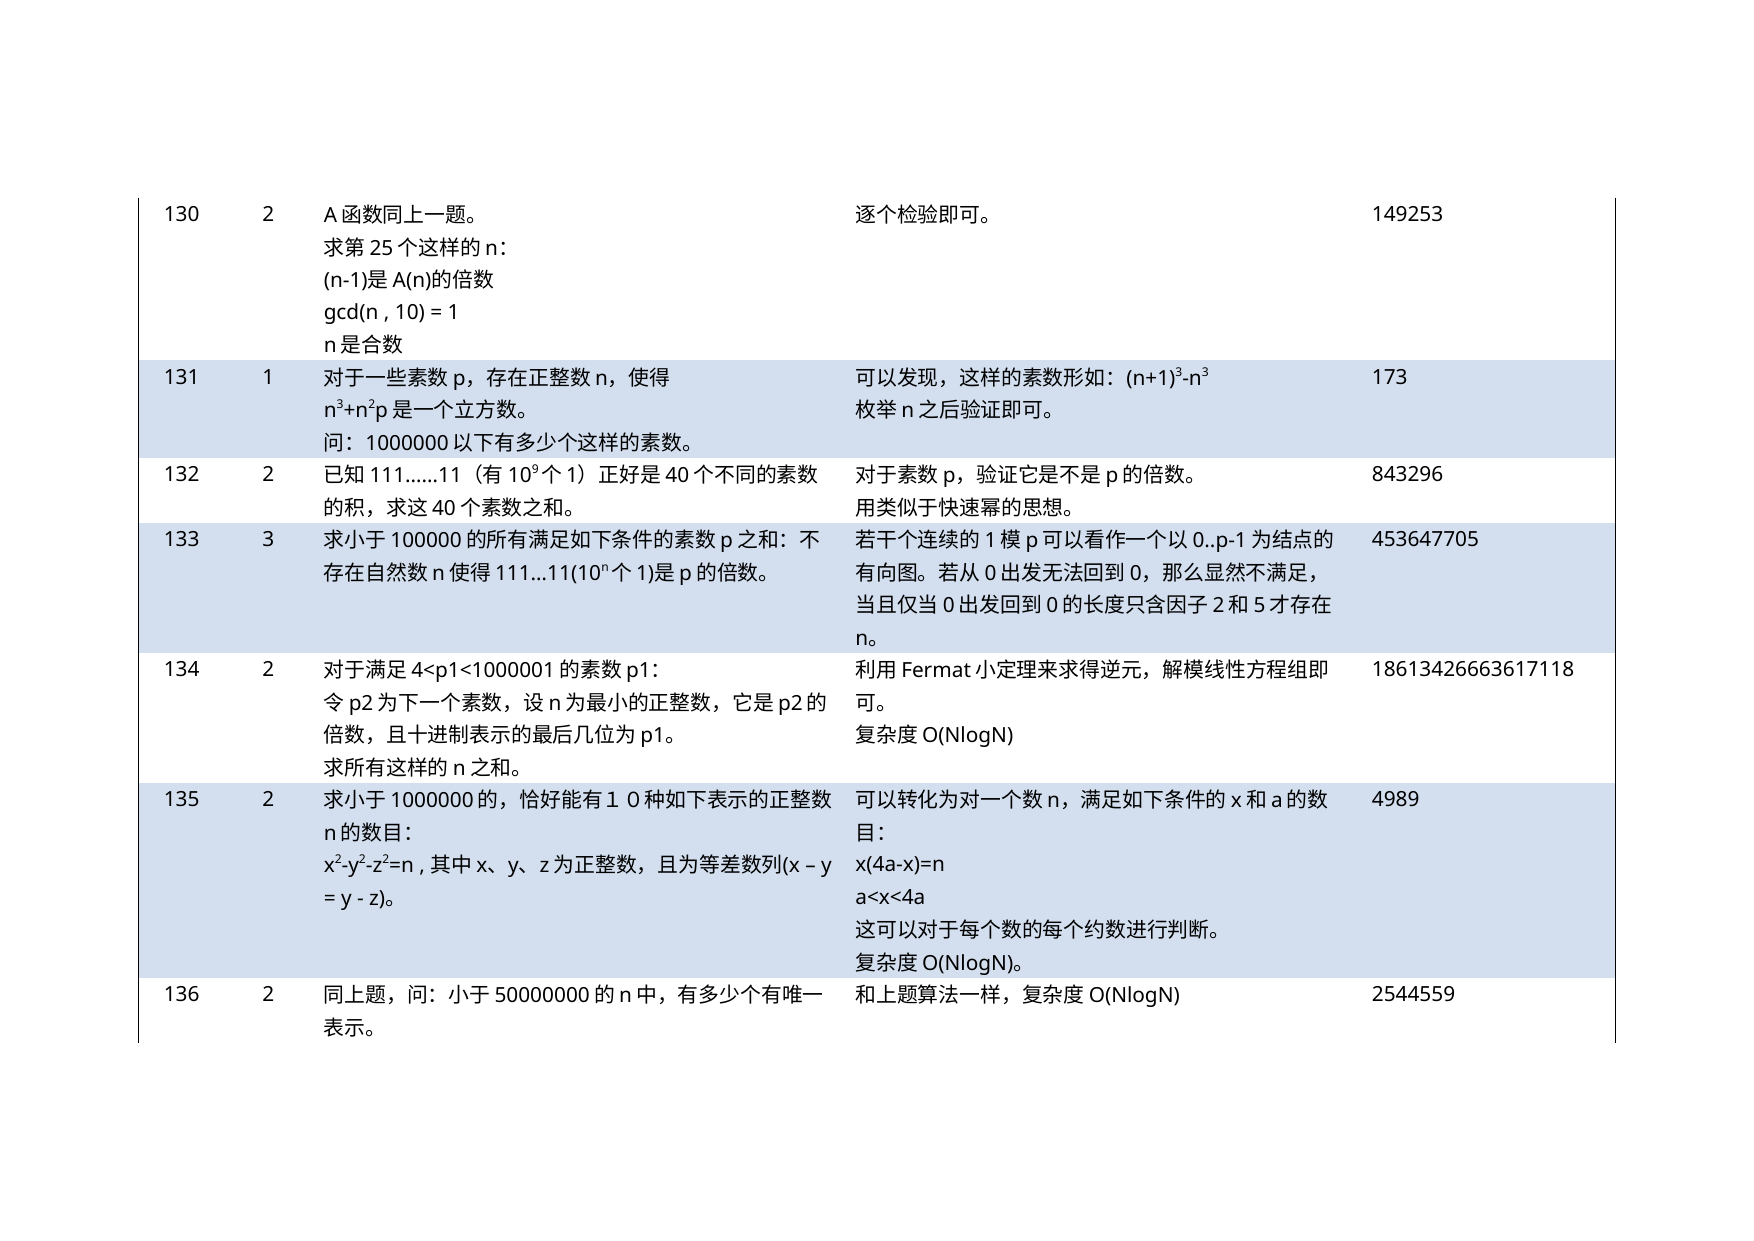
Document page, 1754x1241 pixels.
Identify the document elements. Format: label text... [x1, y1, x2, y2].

table_cell 2 [224, 198, 312, 360]
table_cell 可以转化为对一个数n，满足如下条件的x和a的数目： x(4a-x)=n a<x<4a 这可以对于每个数的每个约数进行判断。 复杂度O(NlogN)。 [844, 783, 1360, 978]
table_cell 133 [139, 523, 224, 653]
table_cell 对于素数p，验证它是不是p的倍数。 用类似于快速幂的思想。 [844, 458, 1360, 523]
table_cell 173 [1360, 360, 1615, 458]
table_cell 若干个连续的1模p可以看作一个以0..p-1为结点的有向图。若从0出发无法回到0，那么显然不满足，当且仅当0出发回到0的长度只含因子2和5才存在n。 [844, 523, 1360, 653]
table_cell 132 [139, 458, 224, 523]
table_cell 利用Fermat小定理来求得逆元，解模线性方程组即可。 复杂度O(NlogN) [844, 653, 1360, 783]
table_cell 2 [224, 458, 312, 523]
table_cell A函数同上一题。 求第25个这样的n： (n-1)是A(n)的倍数 gcd(n , 10) = 1 n是合数 [312, 198, 844, 360]
table_cell 已知111……11（有109个1）正好是40个不同的素数的积，求这40个素数之和。 [312, 458, 844, 523]
table_cell 135 [139, 783, 224, 978]
table_cell 2 [224, 653, 312, 783]
table_cell 2 [224, 783, 312, 978]
table_cell 同上题，问：小于50000000的n中，有多少个有唯一表示。 [312, 978, 844, 1043]
table_cell 求小于100000的所有满足如下条件的素数p之和：不存在自然数n使得111…11(10n个1)是p的倍数。 [312, 523, 844, 653]
table_cell 130 [139, 198, 224, 360]
table_cell 3 [224, 523, 312, 653]
table_cell 和上题算法一样，复杂度O(NlogN) [844, 978, 1360, 1043]
table_cell 134 [139, 653, 224, 783]
table_cell 2 [224, 978, 312, 1043]
table_cell 1 [224, 360, 312, 458]
table_cell 843296 [1360, 458, 1615, 523]
table_cell 453647705 [1360, 523, 1615, 653]
table_cell 逐个检验即可。 [844, 198, 1360, 360]
table_cell 136 [139, 978, 224, 1043]
table_cell 对于满足4<p1<1000001的素数p1： 令p2为下一个素数，设n为最小的正整数，它是p2的倍数，且十进制表示的最后几位为p1。 求所有这样的n之和。 [312, 653, 844, 783]
table_cell 求小于1000000的，恰好能有１０种如下表示的正整数n的数目： x2-y2-z2=n , 其中x、y、z为正整数，且为等差数列(x – y = y - z)。 [312, 783, 844, 978]
table_cell 131 [139, 360, 224, 458]
table_cell 18613426663617118 [1360, 653, 1615, 783]
table_cell 对于一些素数p，存在正整数n，使得 n3+n2p是一个立方数。 问：1000000以下有多少个这样的素数。 [312, 360, 844, 458]
table_cell 4989 [1360, 783, 1615, 978]
table_cell 149253 [1360, 198, 1615, 360]
table_cell 可以发现，这样的素数形如：(n+1)3-n3 枚举n之后验证即可。 [844, 360, 1360, 458]
table_cell 2544559 [1360, 978, 1615, 1043]
